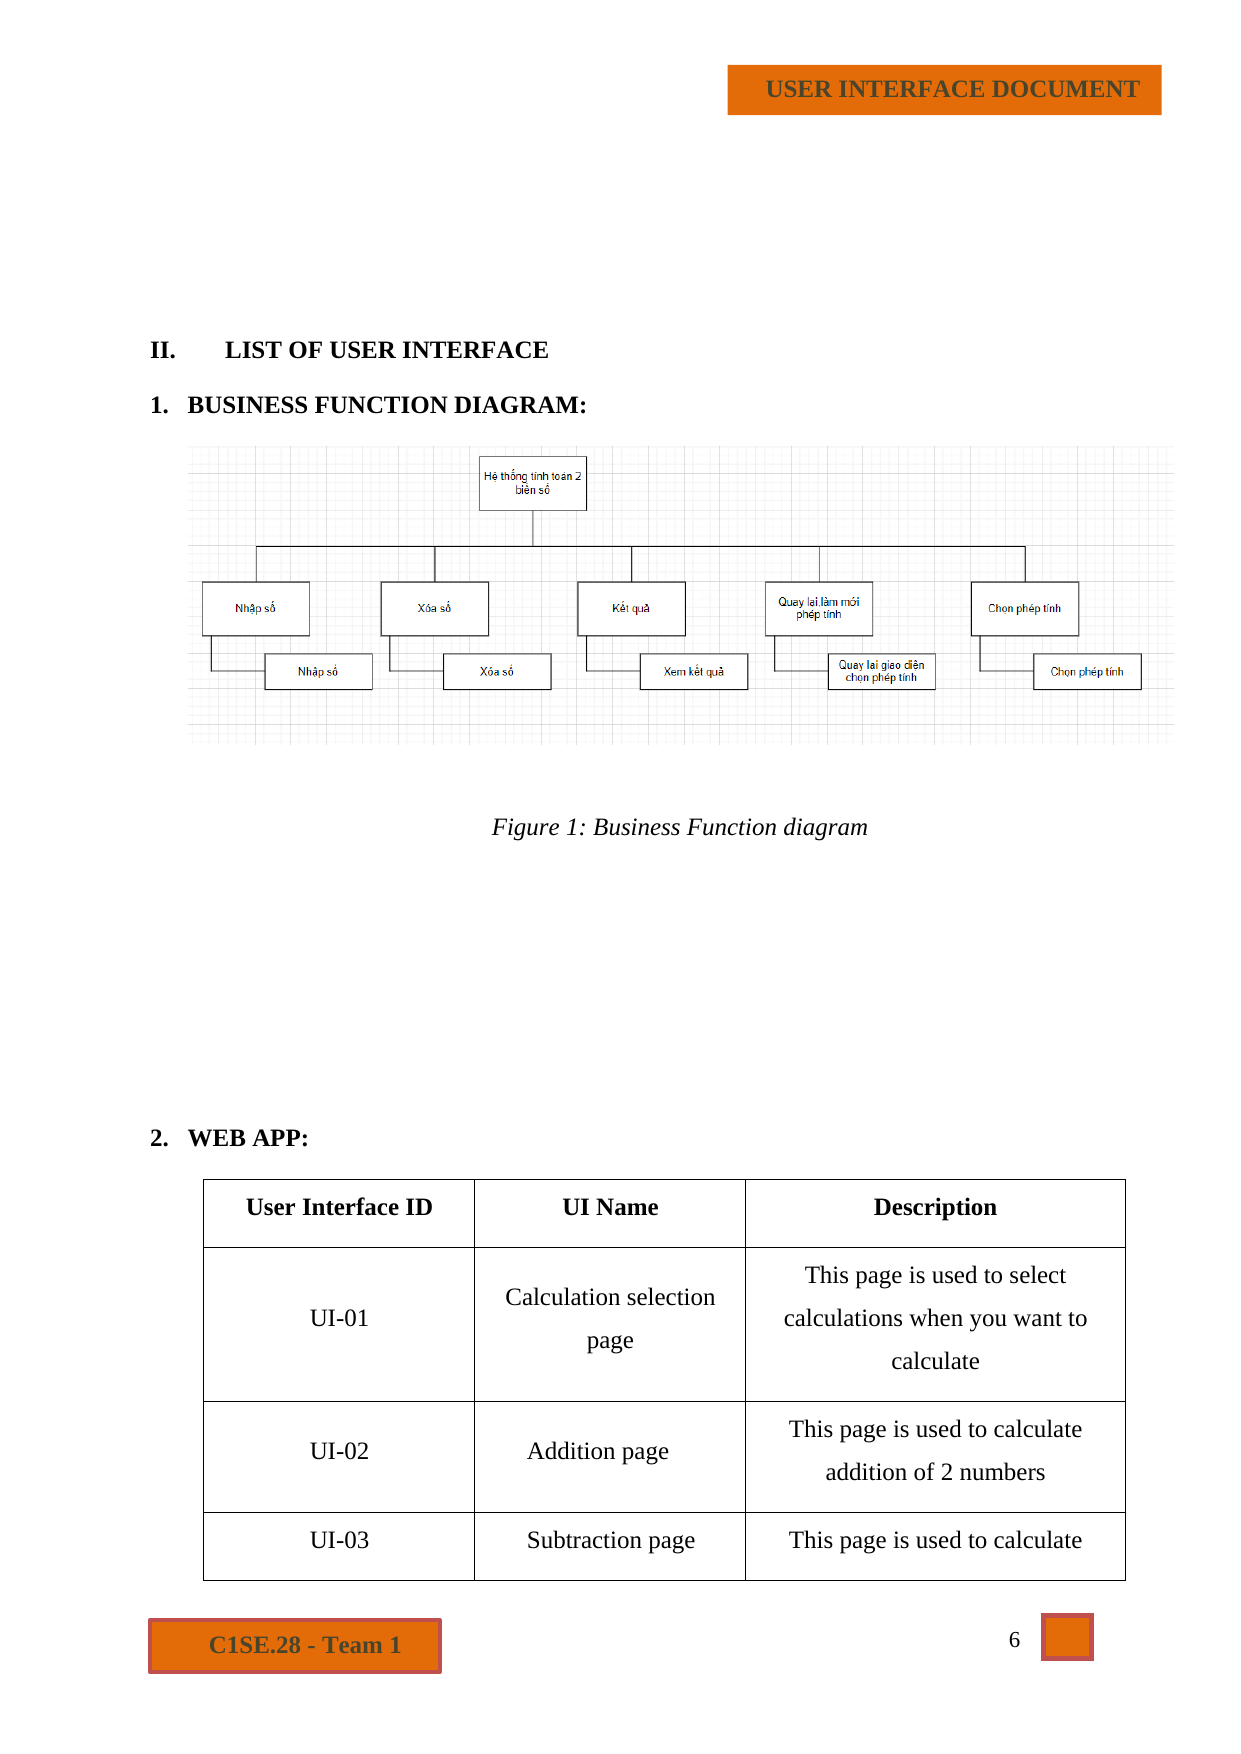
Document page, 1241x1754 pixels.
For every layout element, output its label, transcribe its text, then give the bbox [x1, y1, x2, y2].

table_header UI Name [475, 1180, 745, 1247]
picture [187, 446, 1175, 745]
table_cell UI-03 [204, 1513, 474, 1580]
text Figure 1: Business Function diagram [225, 812, 1137, 841]
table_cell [746, 1513, 1125, 1580]
table_cell This page is used to select calculations when you want to calculate [746, 1248, 1125, 1401]
table_cell UI-01 [204, 1248, 474, 1401]
table_cell Subtraction page [475, 1513, 745, 1580]
table_cell Calculation selection page [475, 1248, 745, 1401]
table_header Description [746, 1180, 1125, 1247]
subtitle BUSINESS FUNCTION DIAGRAM: [150, 391, 1137, 419]
table_header User Interface ID [204, 1180, 474, 1247]
subtitle WEB APP: [150, 1123, 1137, 1152]
table_cell UI-02 [204, 1402, 474, 1512]
table_cell Addition page [475, 1402, 745, 1512]
table_cell This page is used to calculate addition of 2 numbers [746, 1402, 1125, 1512]
subtitle LIST OF USER INTERFACE [150, 335, 1137, 364]
